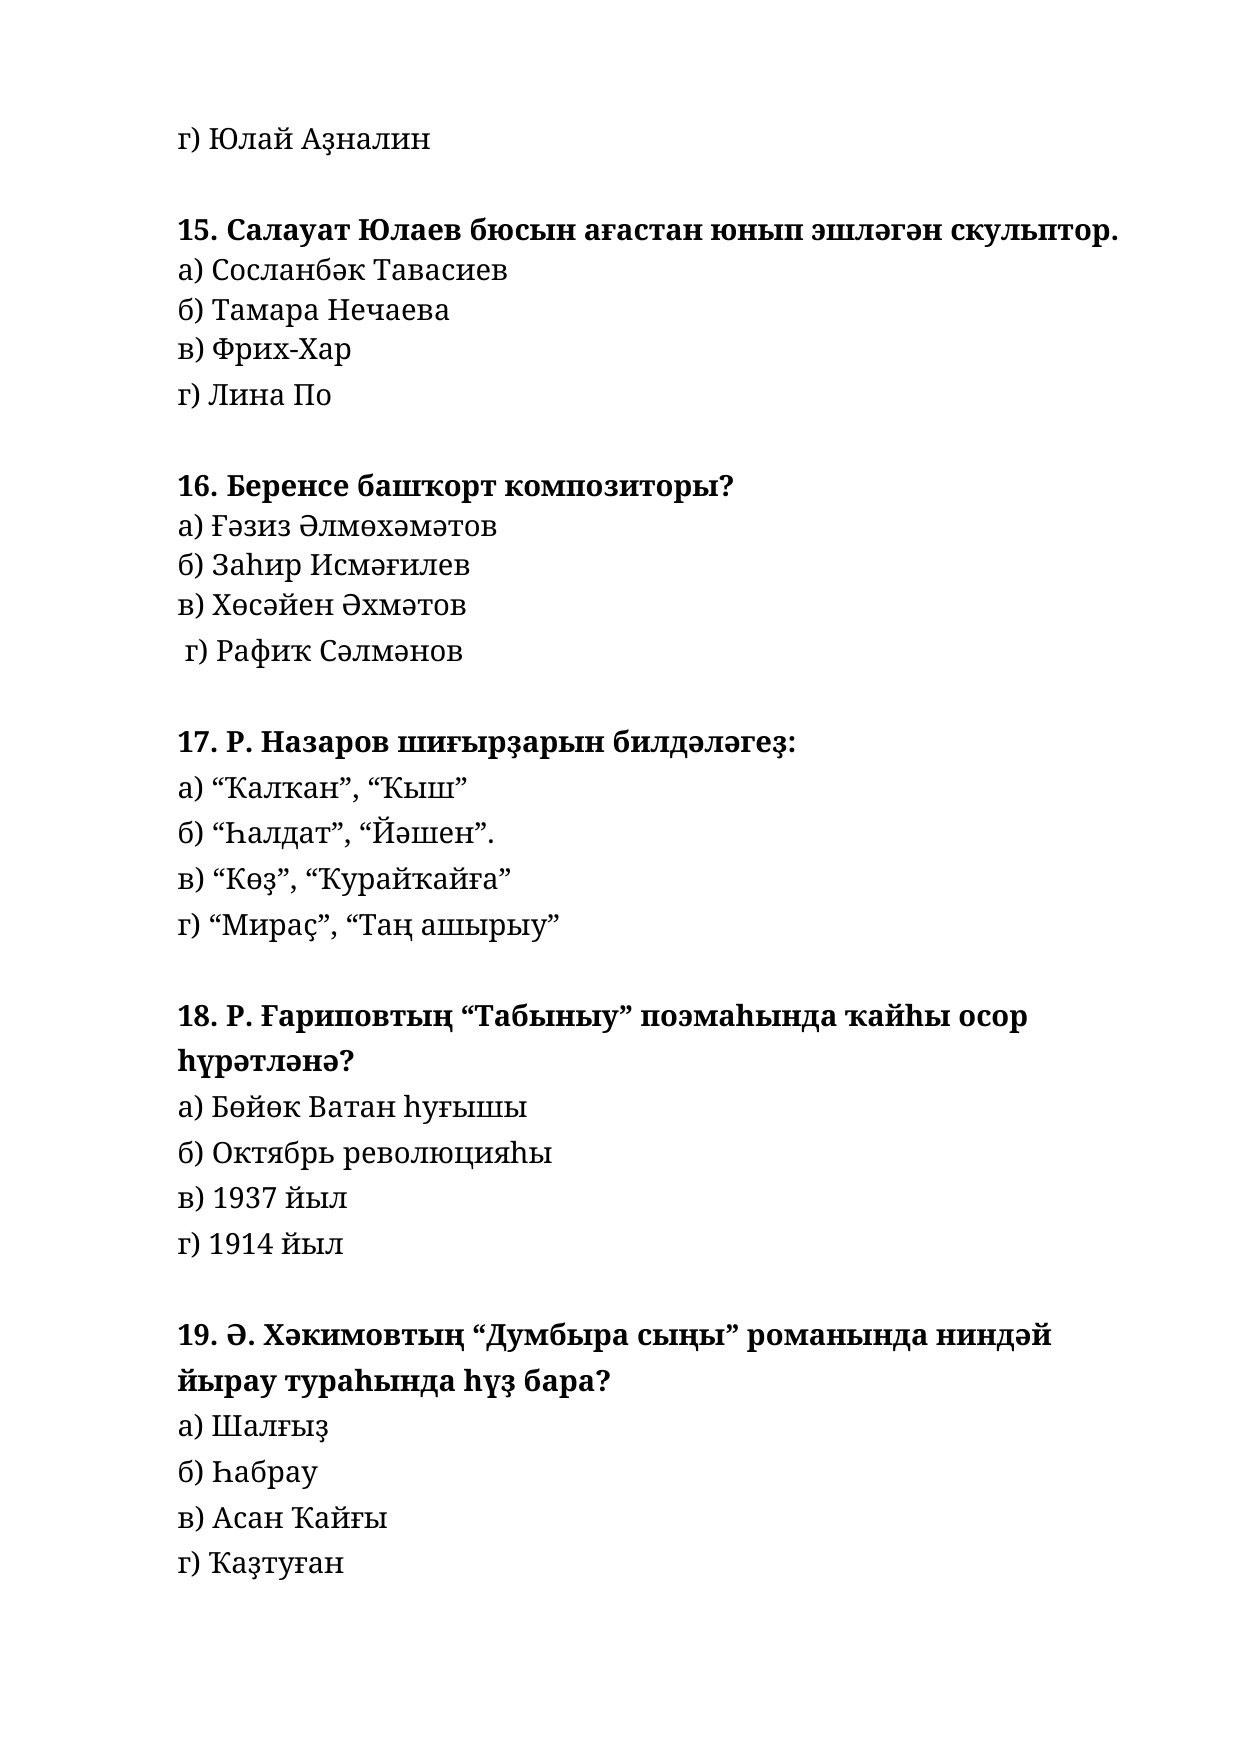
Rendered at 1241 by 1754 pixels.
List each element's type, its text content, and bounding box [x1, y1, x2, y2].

list б) “Һалдат”, “Йәшен”. [177, 812, 1152, 852]
list г) Рафиҡ Сәлмәнов [177, 630, 1152, 670]
list б) Һабрау [177, 1451, 1152, 1491]
list г) “Мираҫ”, “Таң ашырыу” [177, 904, 1152, 943]
list в) Фрих-Хар [177, 328, 1152, 368]
text а) Ғәзиз Әлмөхәмәтов [177, 505, 1152, 545]
list в) Асан Ҡайғы [177, 1497, 1152, 1537]
list а) Шалғыҙ [177, 1406, 1152, 1445]
list г) Ҡаҙтуған [177, 1542, 1152, 1582]
text а) Сосланбәк Тавасиев [177, 249, 1152, 289]
list в) “Көҙ”, “Ҡурайҡайға” [177, 858, 1152, 898]
list 18. Р. Ғариповтың “Табыныу” поэмаһында ҡайһы осор һүрәтләнә? [177, 995, 1152, 1080]
text б) Заһир Исмәғилев [177, 545, 1152, 584]
list г) Лина По [177, 374, 1152, 414]
list в) Хөсәйен Әхмәтов [177, 584, 1152, 624]
list б) Октябрь революцияһы [177, 1132, 1152, 1172]
list а) “Ҡалҡан”, “Ҡыш” [177, 767, 1152, 807]
text б) Тамара Нечаева [177, 289, 1152, 328]
text 15. Салауат Юлаев бюсын ағастан юнып эшләгән скульптор. [177, 209, 1152, 249]
text 16. Беренсе башҡорт композиторы? [177, 465, 1152, 505]
list г) Юлай Аҙналин [177, 118, 1152, 158]
list в) 1937 йыл [177, 1177, 1152, 1217]
list а) Бөйөк Ватан һуғышы [177, 1086, 1152, 1126]
list 19. Ә. Хәкимовтың “Думбыра сыңы” романында ниндәй йырау тураһында һүҙ бара? [177, 1314, 1152, 1400]
list г) 1914 йыл [177, 1223, 1152, 1263]
list 17. Р. Назаров шиғырҙарын билдәләгеҙ: [177, 721, 1152, 761]
